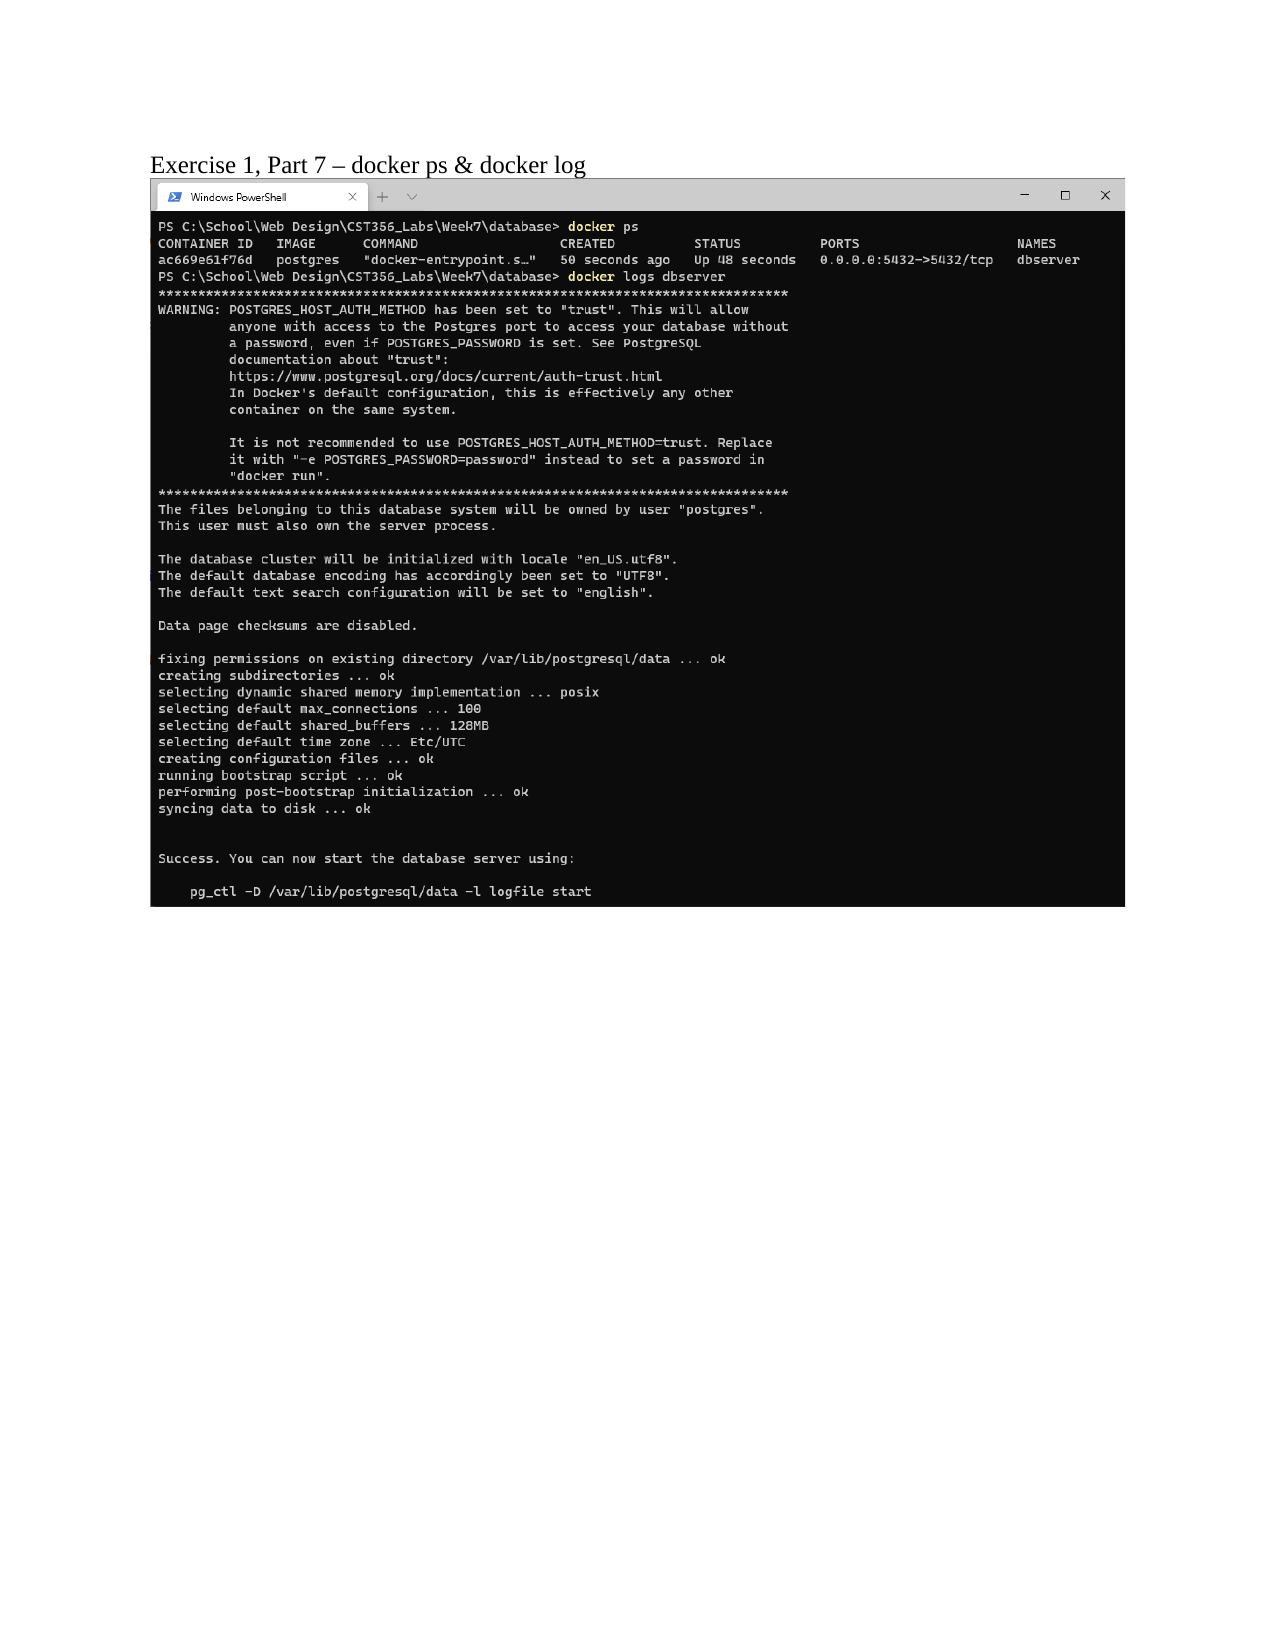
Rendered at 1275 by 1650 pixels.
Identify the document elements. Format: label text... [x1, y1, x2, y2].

text Exercise 1, Part 7 – docker ps & docker log [150, 150, 1125, 178]
picture [150, 178, 1125, 907]
